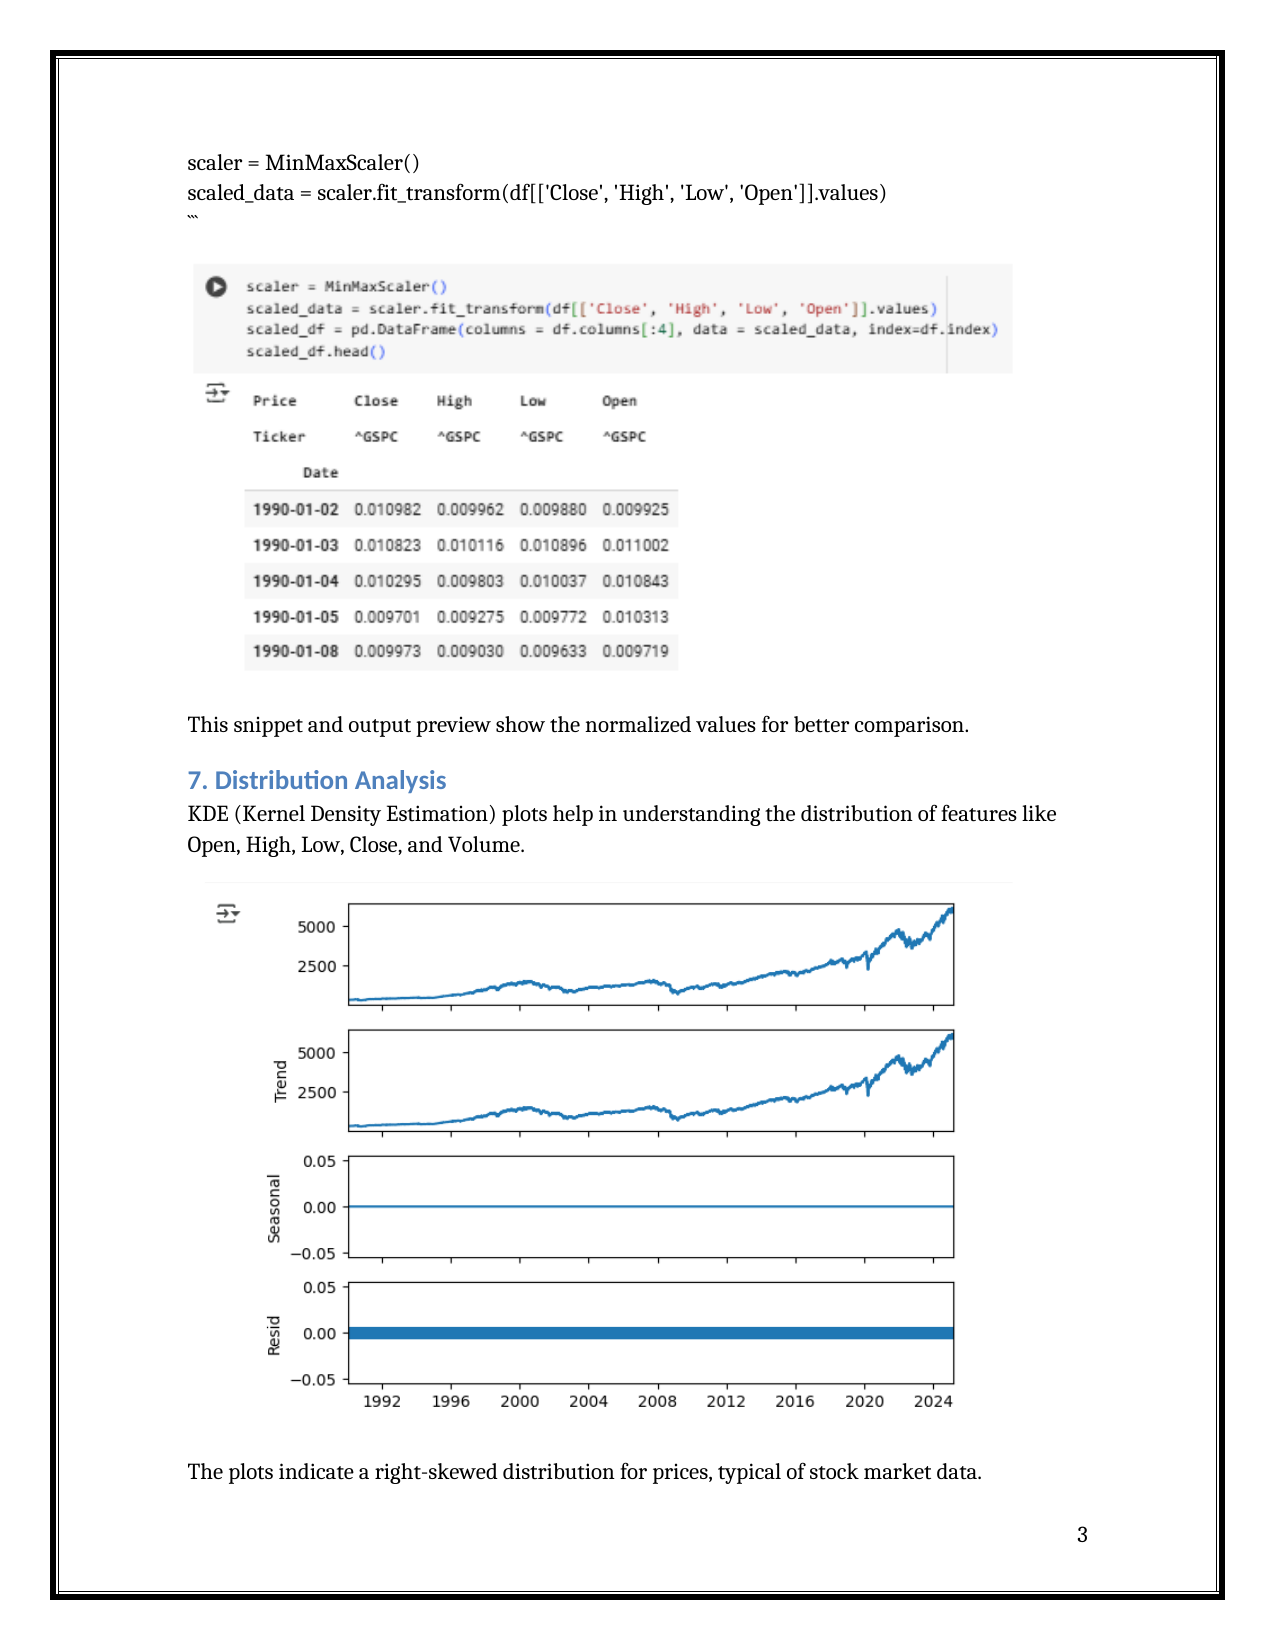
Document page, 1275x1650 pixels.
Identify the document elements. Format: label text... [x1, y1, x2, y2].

text KDE (Kernel Density Estimation) plots help in understanding the distribution of features like Open, High, Low, Close, and Volume. [187, 801, 1087, 858]
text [187, 150, 1087, 237]
picture [187, 882, 1013, 1434]
text This snippet and output preview show the normalized values for better comparison. [187, 712, 1087, 739]
subtitle 7. Distribution Analysis [187, 763, 1087, 796]
text The plots indicate a right-skewed distribution for prices, typical of stock market data. [187, 1459, 1087, 1485]
picture [187, 261, 1013, 688]
